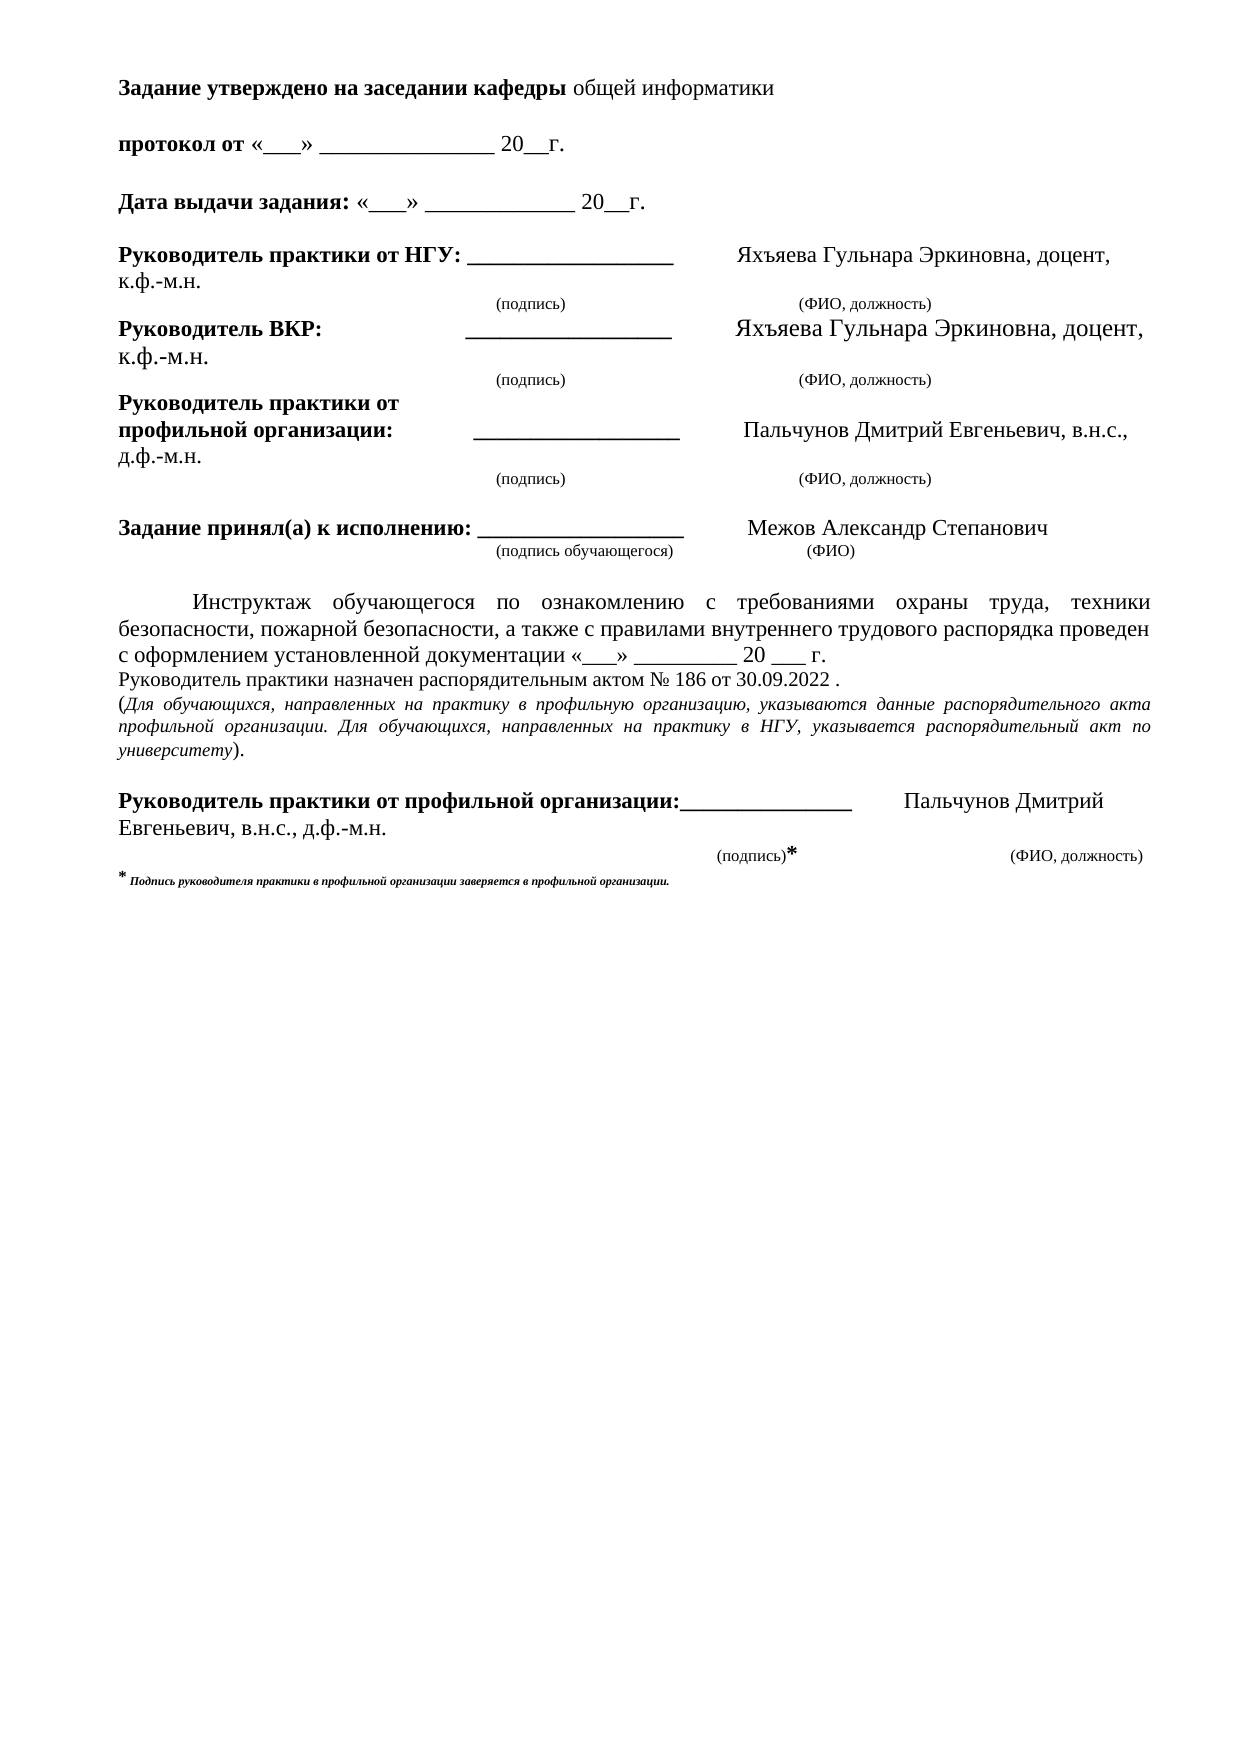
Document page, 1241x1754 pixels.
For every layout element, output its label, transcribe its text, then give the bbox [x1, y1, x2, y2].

text протокол от «___» ______________ 20__г. [118, 128, 1152, 157]
text (подпись) (ФИО, должность) [118, 468, 1152, 488]
text Руководитель практики от НГУ: __________________ Яхъяева Гульнара Эркиновна, доцент, к.ф.-м.н. [118, 241, 1152, 293]
text Руководитель практики назначен распорядительным актом № 186 от 30.09.2022 . [118, 667, 1152, 691]
text (Для обучающихся, направленных на практику в профильную организацию, указываются данные распорядительного акта профильной организации. Для обучающихся, направленных на практику в НГУ, указывается распорядительный акт по университету). [118, 691, 1152, 761]
text (подпись)* (ФИО, должность) [118, 840, 1152, 866]
text Руководитель практики от профильной организации: __________________ Пальчунов Дмитрий Евгеньевич, в.н.с., д.ф.-м.н. [118, 389, 1152, 468]
text * Подпись руководителя практики в профильной организации заверяется в профильной организации. [118, 866, 1152, 900]
text Дата выдачи задания: «___» ____________ 20__г. [118, 186, 1152, 214]
text Задание утверждено на заседании кафедры общей информатики [118, 74, 1152, 100]
text (подпись) (ФИО, должность) [118, 293, 1152, 313]
text (подпись обучающегося) (ФИО) [118, 540, 1152, 559]
text (подпись) (ФИО, должность) [118, 370, 1152, 389]
text Руководитель ВКР: __________________ Яхъяева Гульнара Эркиновна, доцент, к.ф.-м.н. [118, 313, 1152, 370]
text Руководитель практики от профильной организации:_______________ Пальчунов Дмитрий Евгеньевич, в.н.с., д.ф.-м.н. [118, 787, 1152, 840]
text Задание принял(а) к исполнению: __________________ Межов Александр Степанович [118, 514, 1152, 540]
text Инструктаж обучающегося по ознакомлению с требованиями охраны труда, техники безопасности, пожарной безопасности, а также с правилами внутреннего трудового распорядка проведен с оформлением установленной документации «___» _________ 20 ___ г. [118, 588, 1152, 667]
